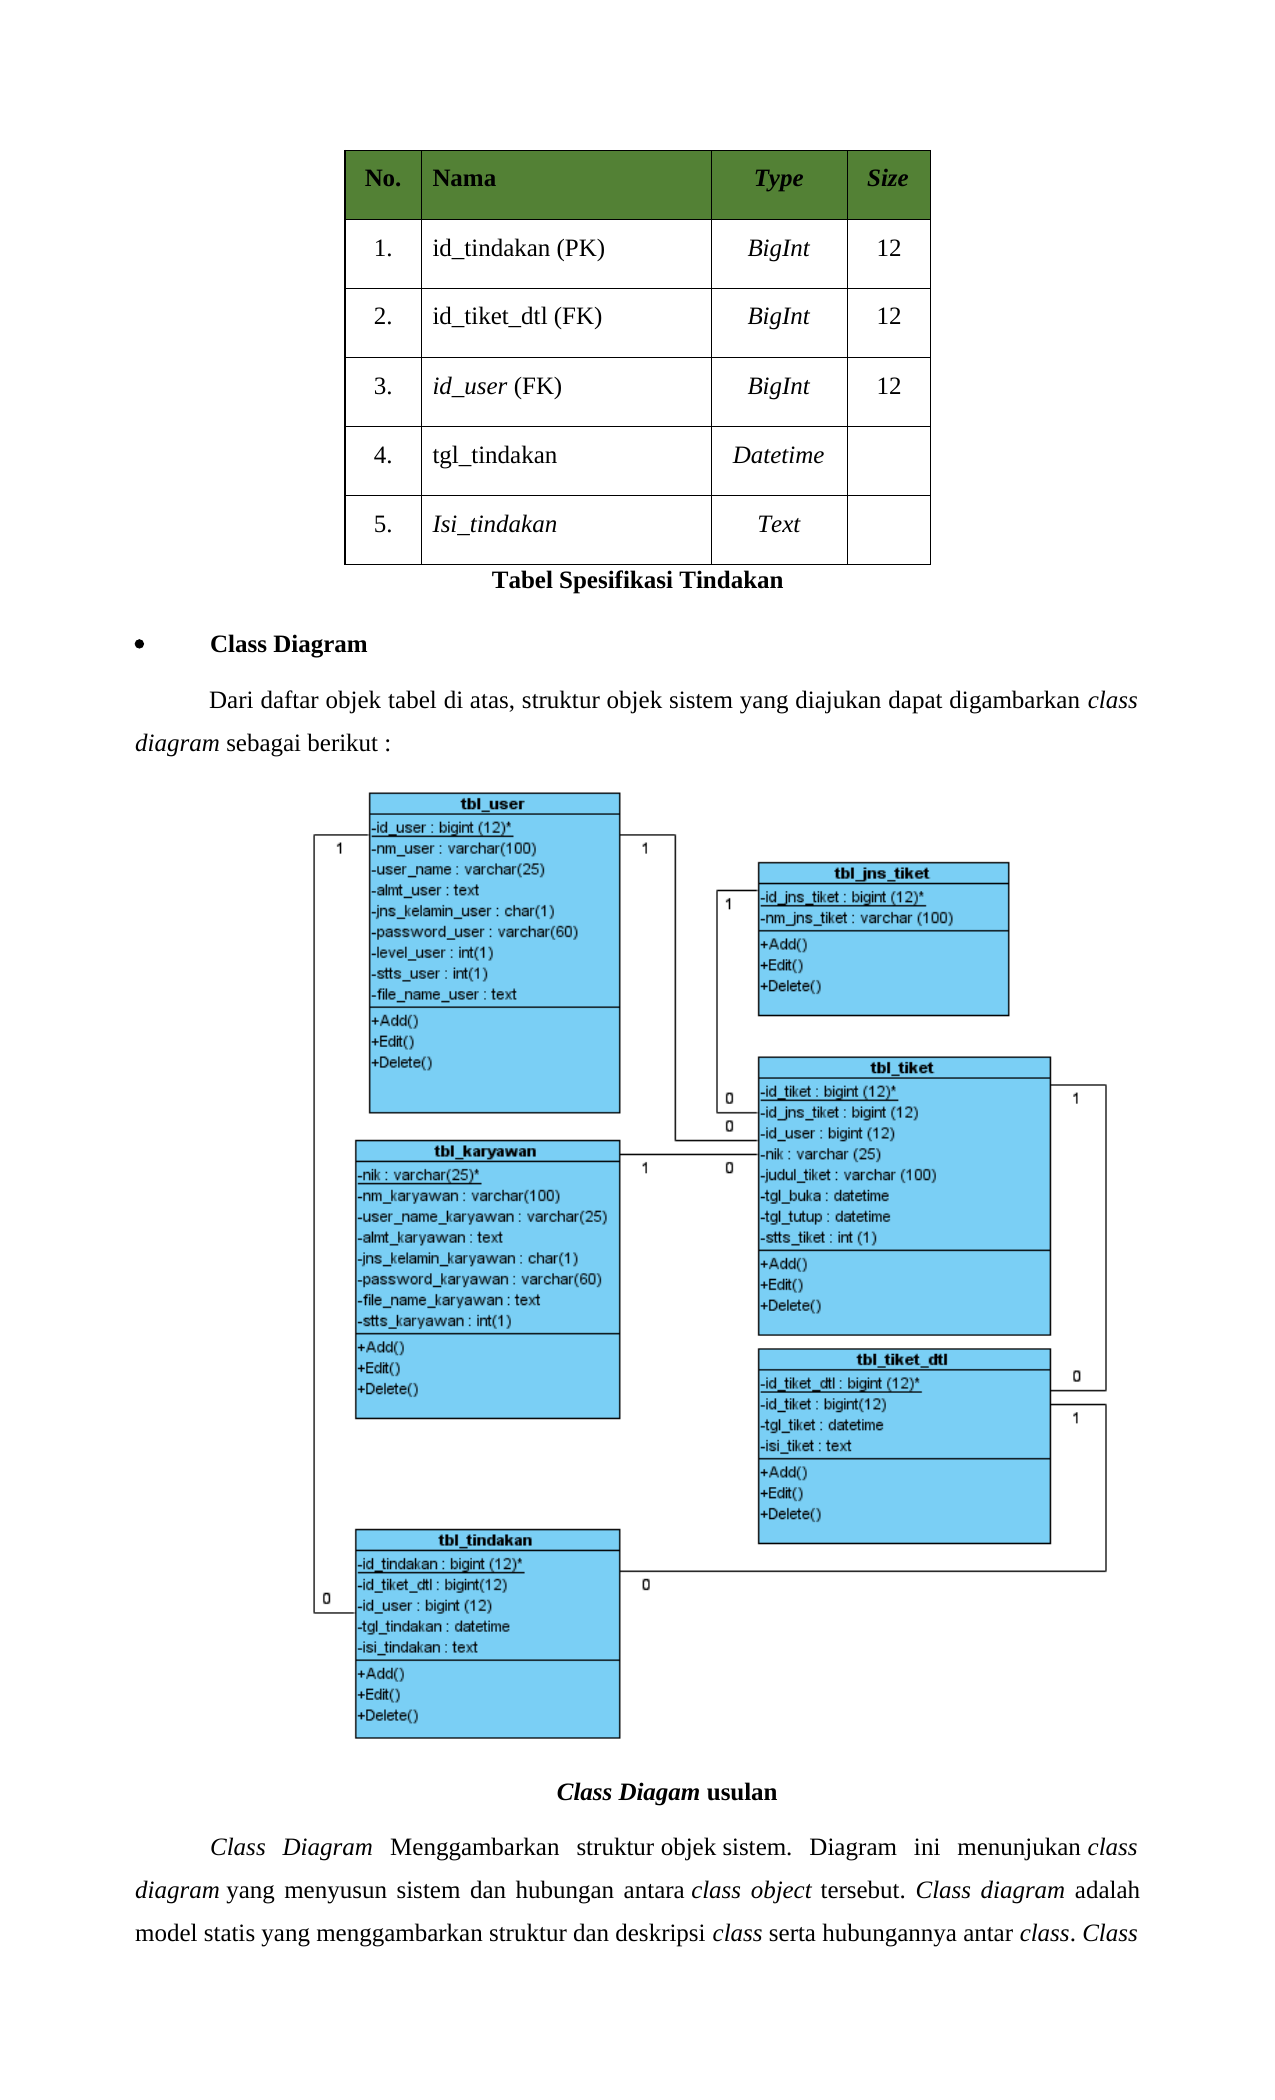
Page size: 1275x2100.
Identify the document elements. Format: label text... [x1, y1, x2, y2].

table_cell 5. [346, 496, 421, 564]
table_header Type [712, 151, 847, 219]
table_cell 3. [346, 358, 421, 426]
table_cell BigInt [712, 289, 847, 357]
table_cell Text [712, 496, 847, 564]
table_cell [848, 427, 930, 495]
table_header Size [848, 151, 930, 219]
text Class Diagam usulan [135, 1777, 1140, 1805]
text Dari daftar objek tabel di atas, struktur objek sistem yang diajukan dapat digambarkan class diagram sebagai berikut : [135, 685, 1140, 757]
picture [290, 783, 1118, 1750]
table_header Nama [422, 151, 711, 219]
table_cell 12 [848, 220, 930, 288]
table_cell id_user (FK) [422, 358, 711, 426]
table_cell 4. [346, 427, 421, 495]
table_cell tgl_tindakan [422, 427, 711, 495]
table_header No. [346, 151, 421, 219]
table_cell [848, 496, 930, 564]
table_cell Datetime [712, 427, 847, 495]
table_cell id_tiket_dtl (FK) [422, 289, 711, 357]
table_cell id_tindakan (PK) [422, 220, 711, 288]
table_cell BigInt [712, 220, 847, 288]
table_cell Isi_tindakan [422, 496, 711, 564]
list Class Diagram [135, 629, 1140, 658]
table_cell 2. [346, 289, 421, 357]
table_cell BigInt [712, 358, 847, 426]
table_cell 12 [848, 289, 930, 357]
text Tabel Spesifikasi Tindakan [135, 565, 1140, 594]
table_cell 1. [346, 220, 421, 288]
table_cell 12 [848, 358, 930, 426]
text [135, 1832, 1140, 1947]
